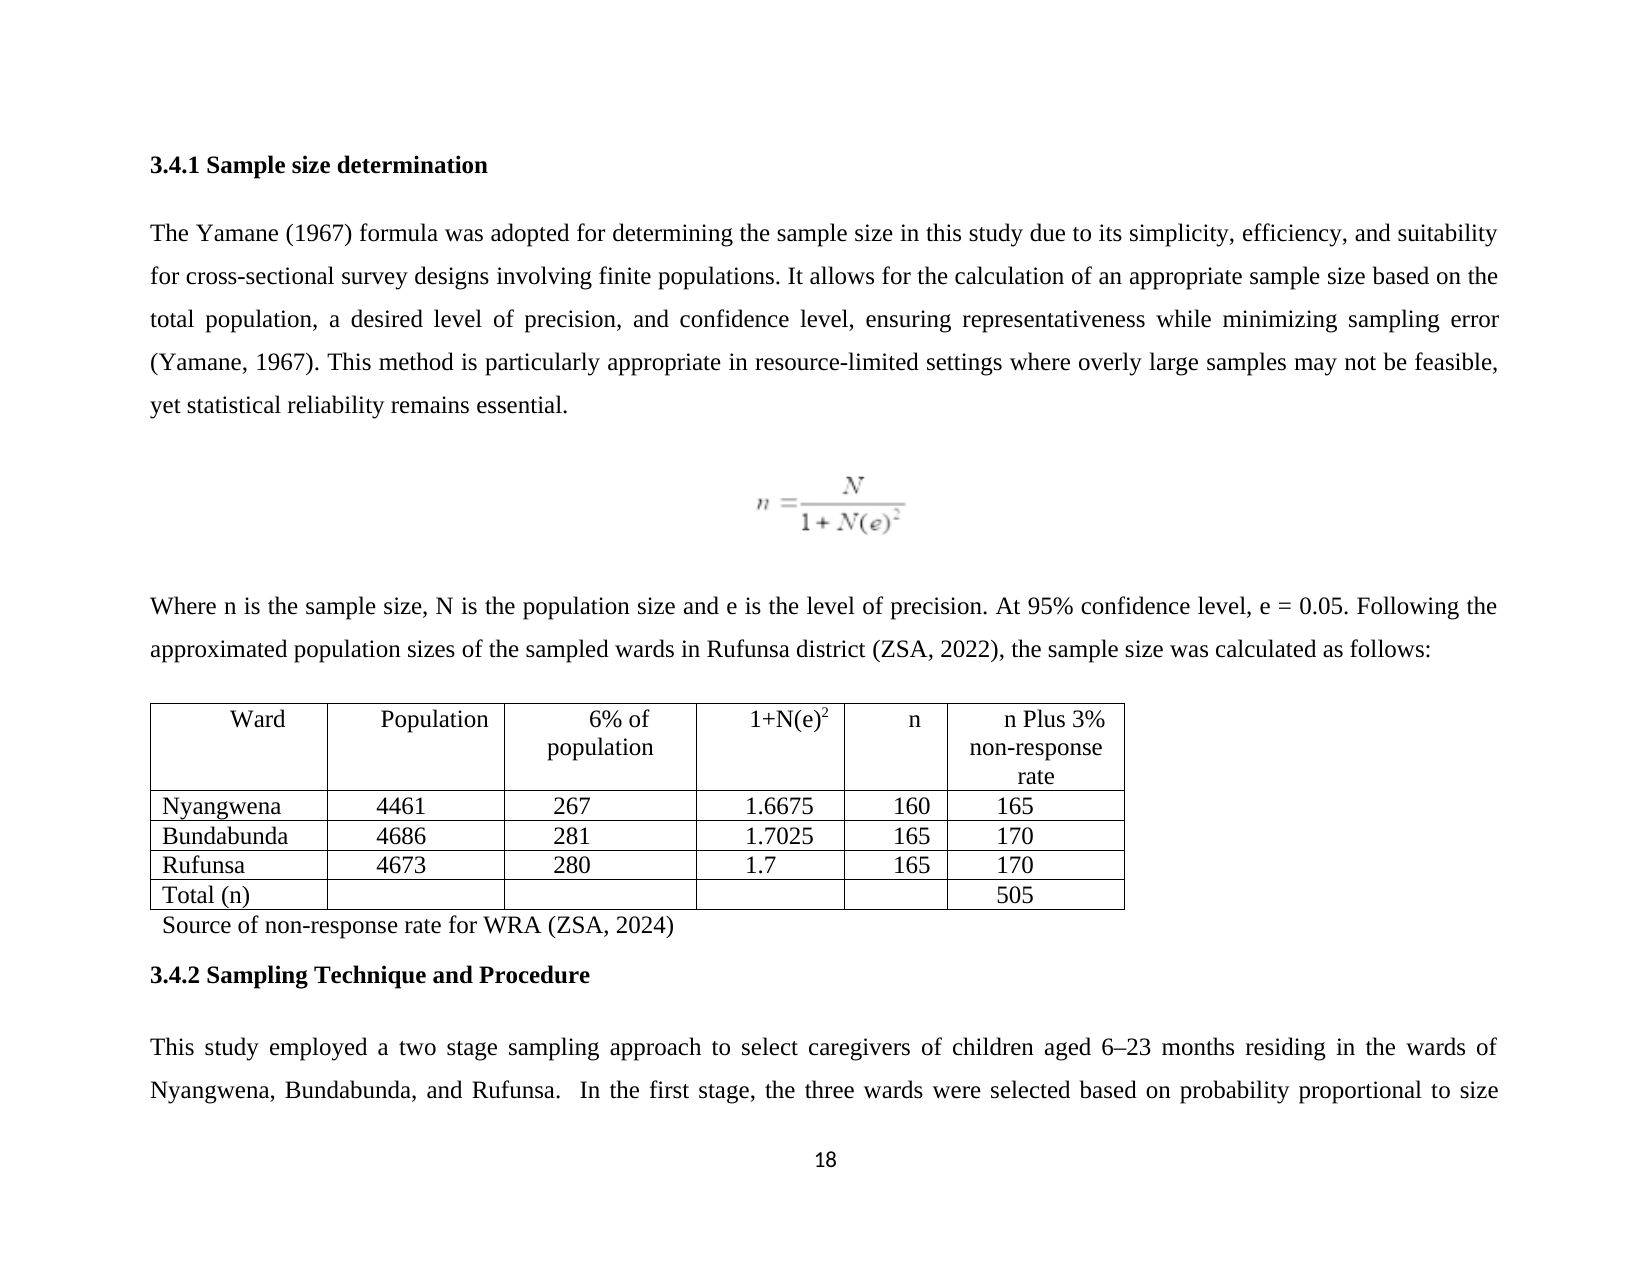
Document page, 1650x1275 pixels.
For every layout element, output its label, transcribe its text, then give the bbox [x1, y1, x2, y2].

table_header Population [328, 704, 504, 790]
table_header n Plus 3% non-response rate [948, 704, 1124, 790]
table_cell 4461 [328, 791, 504, 820]
table_cell Source of non-response rate for WRA (ZSA, 2024) [151, 910, 1124, 939]
table_cell 281 [505, 821, 696, 849]
table_cell 1.7 [697, 851, 844, 879]
table_header 1+N(e)2 [697, 704, 844, 790]
text 3.4.1 Sample size determination [150, 150, 1500, 179]
table_header 6% of population [505, 704, 696, 790]
table_cell Total (n) [151, 880, 327, 909]
table_cell 4686 [328, 821, 504, 849]
table_cell Bundabunda [151, 821, 327, 849]
table_cell 505 [948, 880, 1124, 909]
table_cell 267 [505, 791, 696, 820]
table_cell [697, 880, 844, 909]
picture [735, 458, 915, 553]
table_cell [328, 880, 504, 909]
table_cell 1.7025 [697, 821, 844, 849]
text Where n is the sample size, N is the population size and e is the level of precision. At 95% confidence level, e = 0.05. Following the approximated population sizes of the sampled wards in Rufunsa district (ZSA, 2022), the sample size was calculated as follows: [150, 591, 1500, 663]
table_cell 170 [948, 821, 1124, 849]
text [150, 1032, 1500, 1104]
table_cell 4673 [328, 851, 504, 879]
table_cell 160 [845, 791, 947, 820]
table_cell Nyangwena [151, 791, 327, 820]
table_header Ward [151, 704, 327, 790]
table_cell [505, 880, 696, 909]
table_header n [845, 704, 947, 790]
table_cell 280 [505, 851, 696, 879]
text 3.4.2 Sampling Technique and Procedure [150, 960, 1500, 988]
table_cell 165 [845, 821, 947, 849]
table_cell [845, 880, 947, 909]
table_cell Rufunsa [151, 851, 327, 879]
text The Yamane (1967) formula was adopted for determining the sample size in this study due to its simplicity, efficiency, and suitability for cross-sectional survey designs involving finite populations. It allows for the calculation of an appropriate sample size based on the total population, a desired level of precision, and confidence level, ensuring representativeness while minimizing sampling error (Yamane, 1967). This method is particularly appropriate in resource-limited settings where overly large samples may not be feasible, yet statistical reliability remains essential. [150, 218, 1500, 419]
table_cell 170 [948, 851, 1124, 879]
table_cell 1.6675 [697, 791, 844, 820]
table_cell 165 [948, 791, 1124, 820]
table_cell 165 [845, 851, 947, 879]
